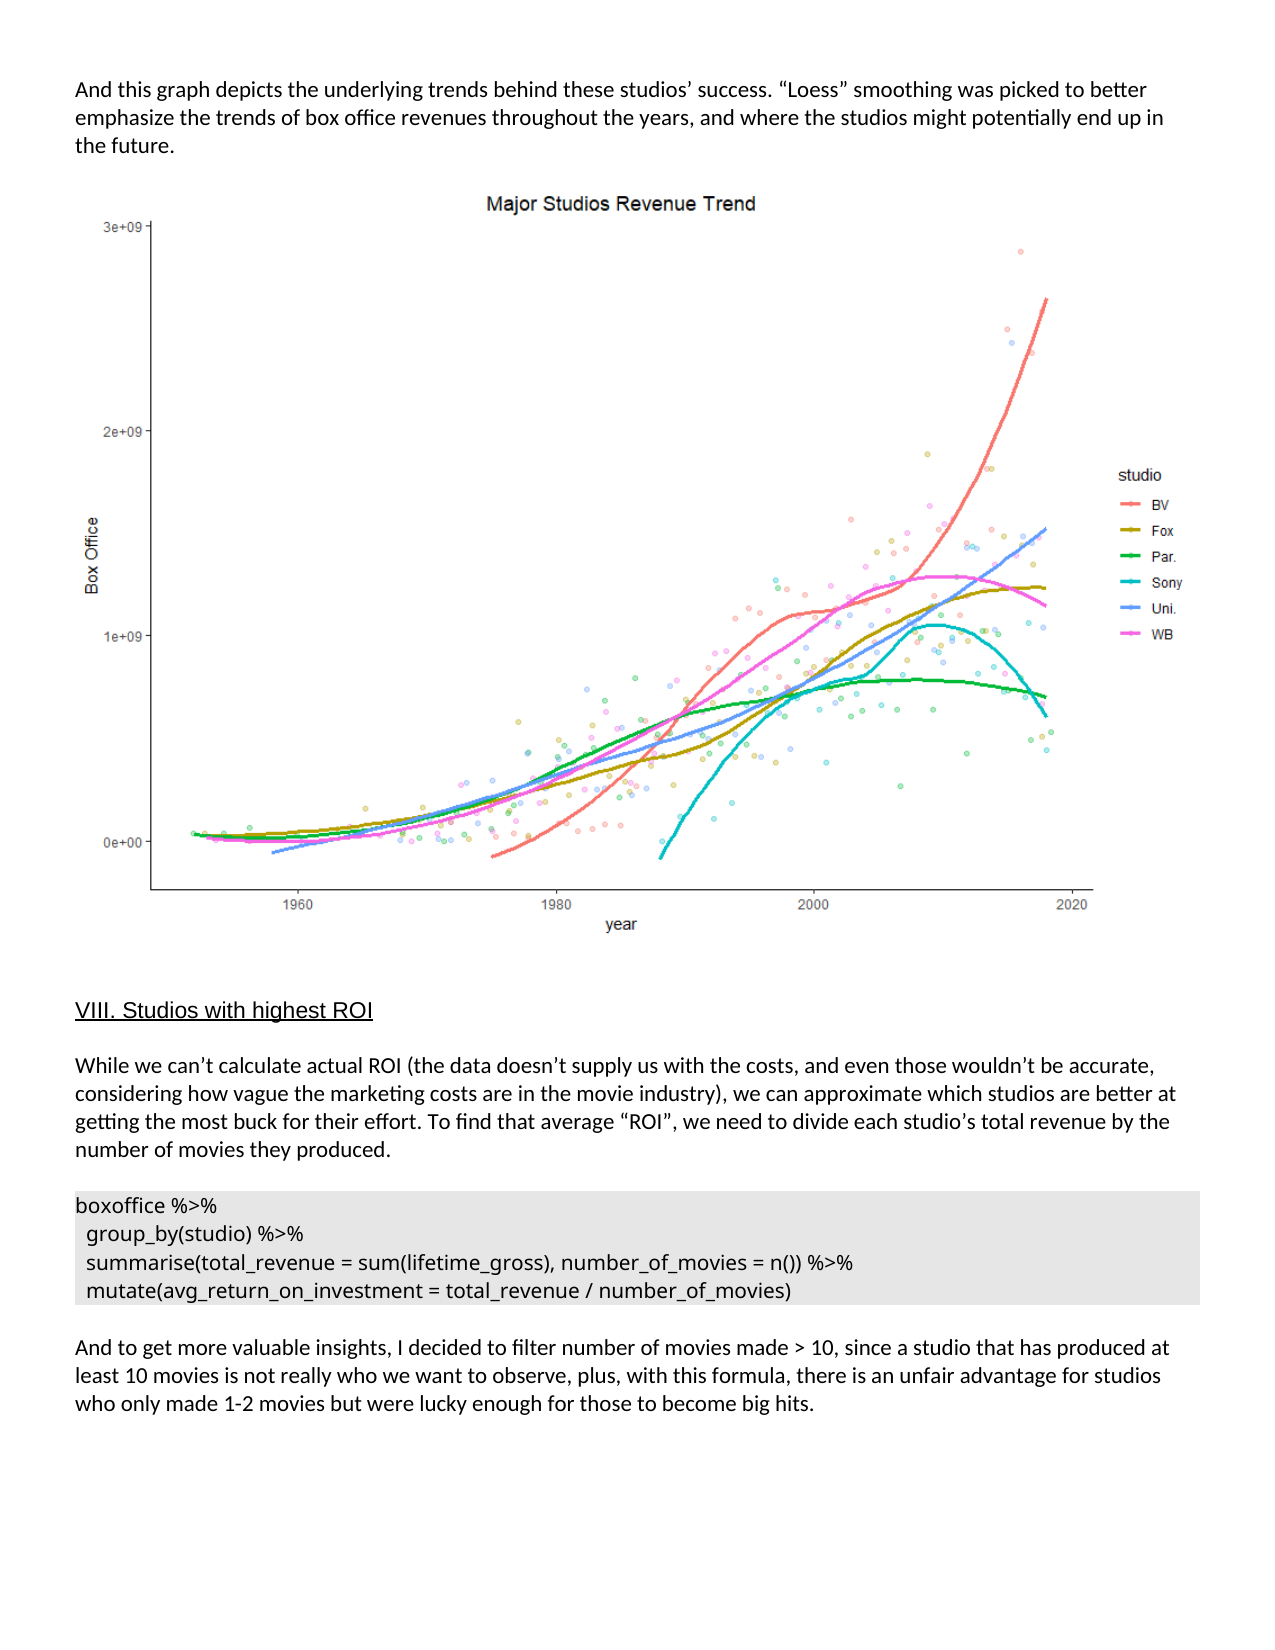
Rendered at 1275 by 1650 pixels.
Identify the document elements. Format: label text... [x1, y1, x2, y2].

text And this graph depicts the underlying trends behind these studios’ success. “Loess” smoothing was picked to better emphasize the trends of box office revenues throughout the years, and where the studios might potentially end up in the future. [75, 75, 1200, 159]
text And to get more valuable insights, I decided to filter number of movies made > 10, since a studio that has produced at least 10 movies is not really who we want to observe, plus, with this formula, there is an unfair advantage for studios who only made 1-2 movies but were lucky enough for those to become big hits. [75, 1333, 1200, 1417]
text summarise(total_revenue = sum(lifetime_gross), number_of_movies = n()) %>% [75, 1248, 1200, 1276]
text group_by(studio) %>% [75, 1219, 1200, 1248]
picture [75, 187, 1199, 941]
text VIII. Studios with highest ROI [75, 997, 1200, 1023]
text While we can’t calculate actual ROI (the data doesn’t supply us with the costs, and even those wouldn’t be accurate, considering how vague the marketing costs are in the movie industry), we can approximate which studios are better at getting the most buck for their effort. To find that average “ROI”, we need to divide each studio’s total revenue by the number of movies they produced. [75, 1051, 1200, 1163]
text boxoffice %>% [75, 1191, 1200, 1219]
text mutate(avg_return_on_investment = total_revenue / number_of_movies) [75, 1276, 1200, 1305]
